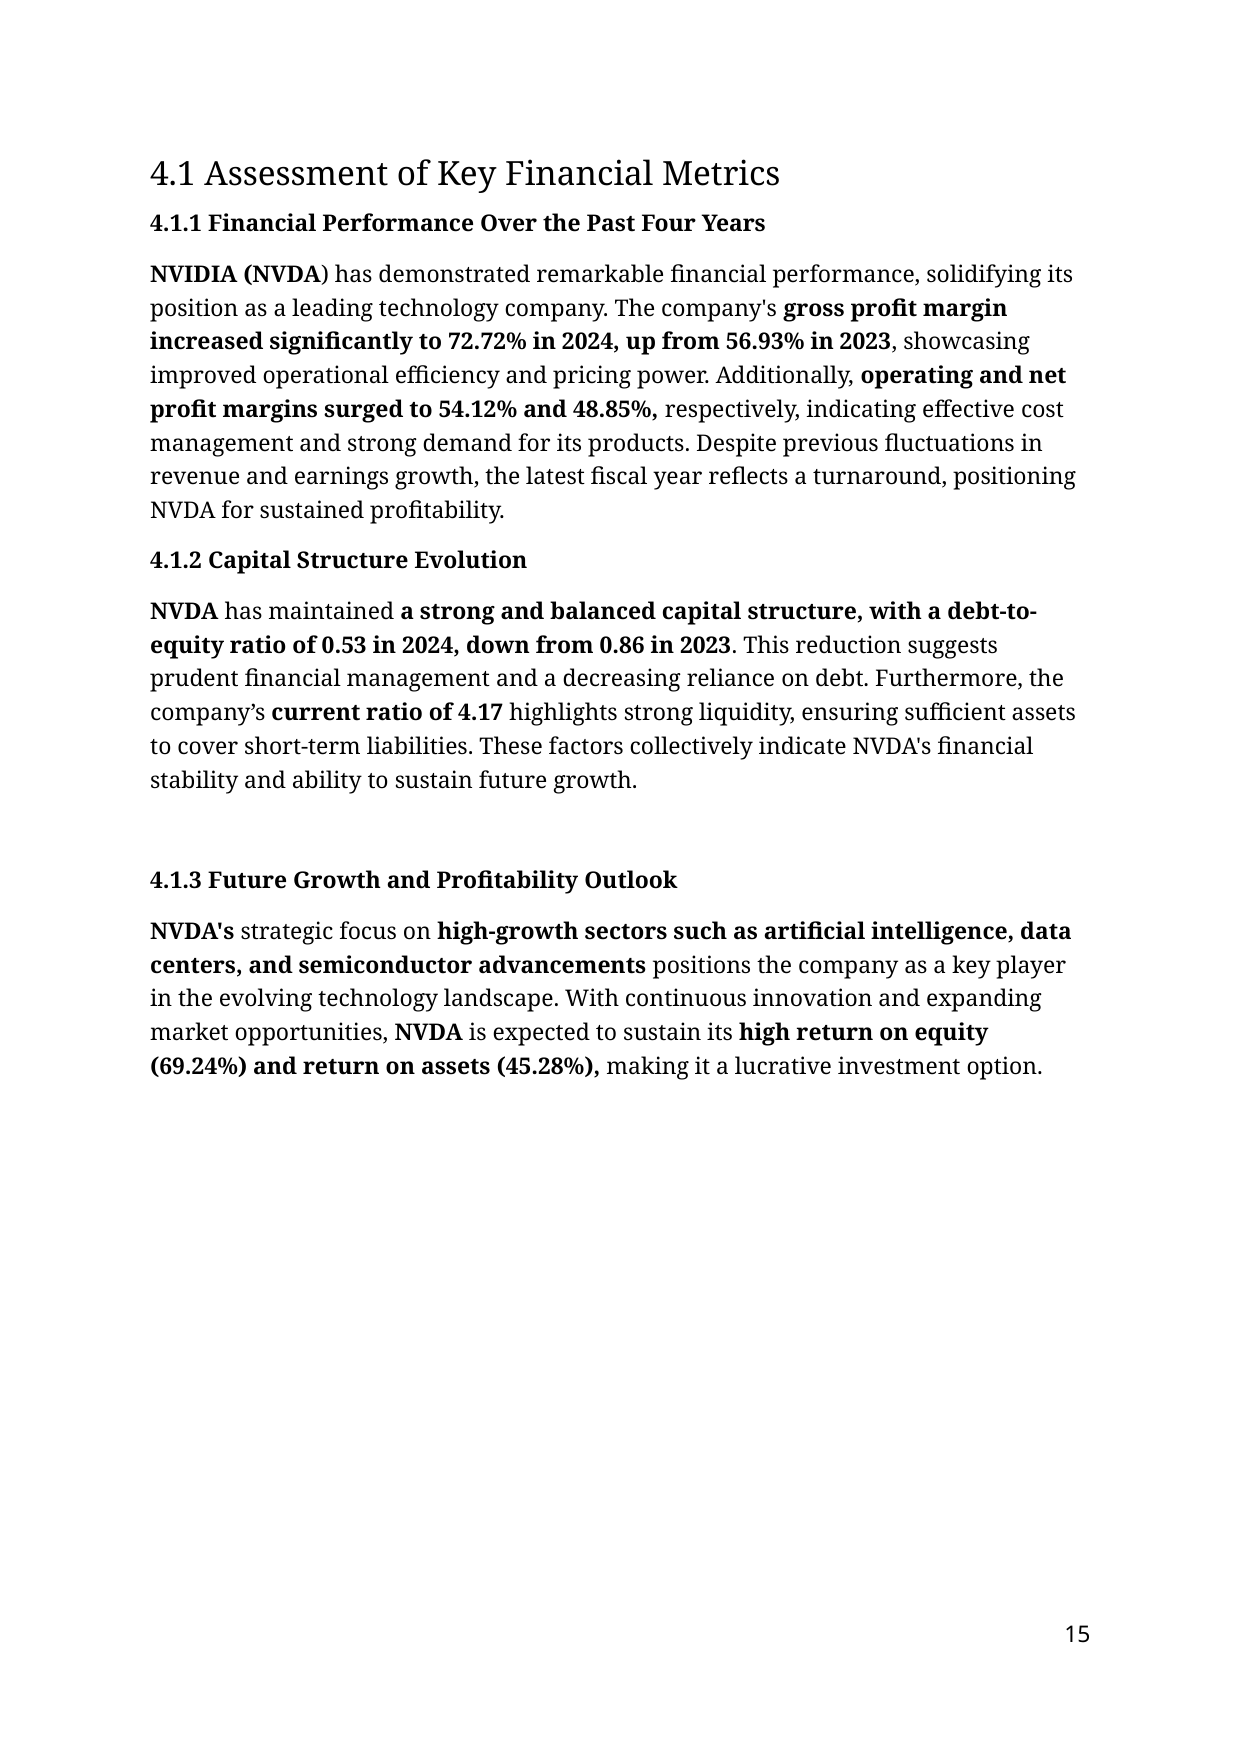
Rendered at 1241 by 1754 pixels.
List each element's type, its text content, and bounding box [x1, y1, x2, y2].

text 4.1.1 Financial Performance Over the Past Four Years [150, 207, 1090, 238]
text 4.1.3 Future Growth and Profitability Outlook [150, 864, 1090, 896]
text 4.1.2 Capital Structure Evolution [150, 544, 1090, 576]
text NVIDIA (NVDA) has demonstrated remarkable financial performance, solidifying its position as a leading technology company. The company's gross profit margin increased significantly to 72.72% in 2024, up from 56.93% in 2023, showcasing improved operational efficiency and pricing power. Additionally, operating and net profit margins surged to 54.12% and 48.85%, respectively, indicating effective cost management and strong demand for its products. Despite previous fluctuations in revenue and earnings growth, the latest fiscal year reflects a turnaround, positioning NVDA for sustained profitability. [150, 258, 1090, 525]
subtitle 4.1 Assessment of Key Financial Metrics [150, 150, 1090, 195]
text NVDA's strategic focus on high-growth sectors such as artificial intelligence, data centers, and semiconductor advancements positions the company as a key player in the evolving technology landscape. With continuous innovation and expanding market opportunities, NVDA is expected to sustain its high return on equity (69.24%) and return on assets (45.28%), making it a lucrative investment option. [150, 915, 1090, 1081]
text NVDA has maintained a strong and balanced capital structure, with a debt-to-equity ratio of 0.53 in 2024, down from 0.86 in 2023. This reduction suggests prudent financial management and a decreasing reliance on debt. Furthermore, the company’s current ratio of 4.17 highlights strong liquidity, ensuring sufficient assets to cover short-term liabilities. These factors collectively indicate NVDA's financial stability and ability to sustain future growth. [150, 595, 1090, 795]
